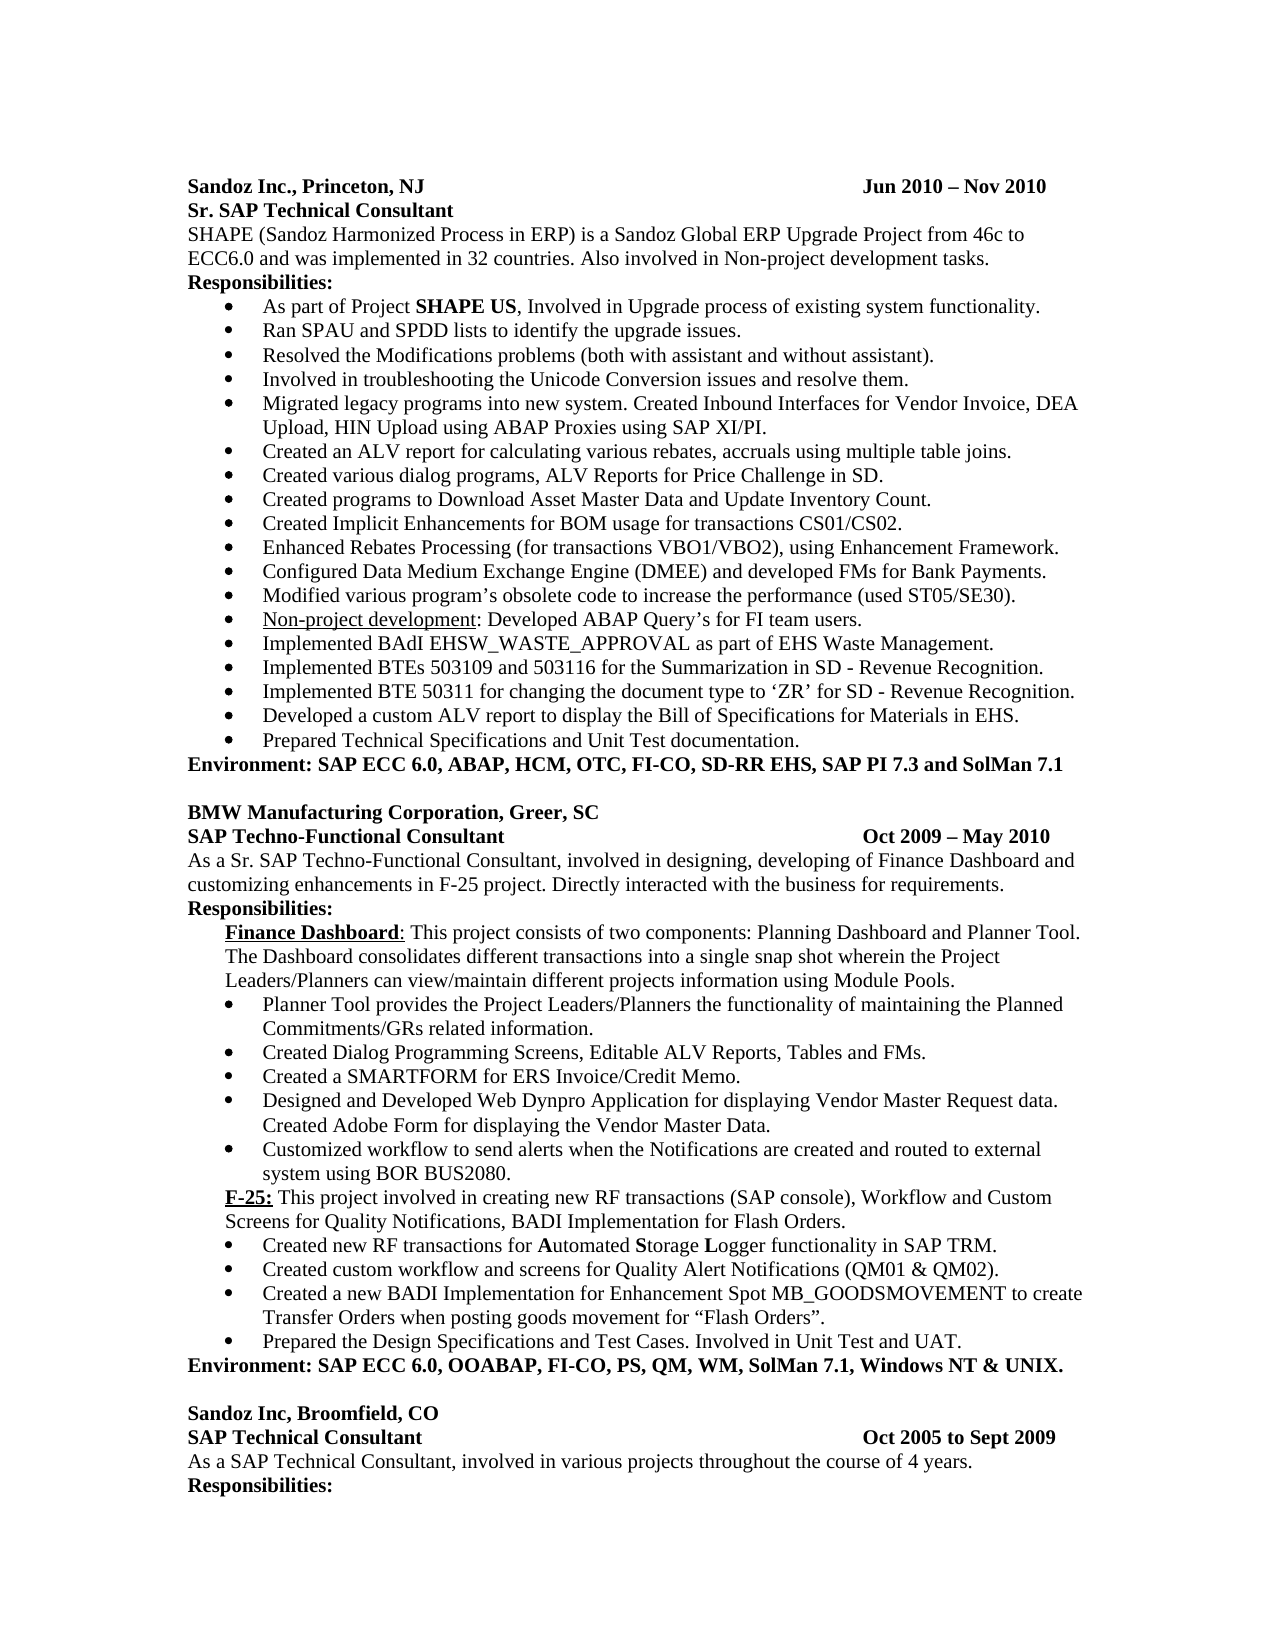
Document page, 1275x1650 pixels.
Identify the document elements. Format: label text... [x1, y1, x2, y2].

text As a SAP Technical Consultant, involved in various projects throughout the course of 4 years. [187, 1449, 1087, 1473]
list Created new RF transactions for Automated Storage Logger functionality in SAP TRM. [225, 1233, 1087, 1257]
list Enhanced Rebates Processing (for transactions VBO1/VBO2), using Enhancement Framework. [225, 535, 1087, 559]
list Implemented BTEs 503109 and 503116 for the Summarization in SD - Revenue Recognition. [225, 655, 1087, 679]
list Resolved the Modifications problems (both with assistant and without assistant). [225, 342, 1087, 367]
list Prepared the Design Specifications and Test Cases. Involved in Unit Test and UAT. [225, 1329, 1087, 1353]
list Implemented BAdI EHSW_WASTE_APPROVAL as part of EHS Waste Management. [225, 631, 1087, 655]
list Created a SMARTFORM for Invoice/Credit Memo. [225, 1064, 1087, 1088]
text Environment: 6.0, ABAP, HCM, OTC, FI-CO, SD-RR EHS, SAP PI 7.3 and SolMan 7.1 [187, 752, 1087, 776]
text Sandoz Inc., Princeton, NJ Jun 2010 – Nov 2010 [187, 174, 1087, 198]
text Sr. SAP Technical Consultant [187, 198, 1087, 222]
text Responsibilities: [187, 1473, 1087, 1497]
list Non-project development: Developed ABAP Query’s for FI team users. [225, 607, 1087, 631]
list Planner Tool provides the Project Leaders/Planners the functionality of maintaining the Planned Commitments/GRs related information. [225, 992, 1087, 1040]
text SAP Technical Consultant Oct 2005 to Sept 2009 [187, 1425, 1087, 1449]
list Developed a custom ALV report to display the Bill of Specifications for Materials in EHS. [225, 703, 1087, 727]
text As a Sr. SAP Techno-Functional Consultant, involved in designing, developing of Finance Dashboard and customizing enhancements in F-25 project. Directly interacted with the business for requirements. [187, 848, 1087, 896]
text Sandoz Inc, Broomfield, CO [187, 1401, 1087, 1425]
list Created a new BADI Implementation for Enhancement Spot MB_GOODSMOVEMENT to create Transfer Orders when posting goods movement for “Flash Orders”. [225, 1281, 1087, 1329]
list As part of Project SHAPE US, Involved in Upgrade process of existing system functionality. [225, 294, 1087, 318]
list Ran SPAU and SPDD lists to identify the upgrade issues. [225, 318, 1087, 342]
text BMW Manufacturing Corporation, Greer, SC [187, 800, 1087, 824]
list Created programs to Download Asset Master Data and Update Inventory Count. [225, 487, 1087, 511]
list Configured Data Medium Exchange Engine (DMEE) and developed FMs for Bank Payments. [225, 559, 1087, 583]
list Created Dialog Programming Screens, Editable ALV Reports, Tables and FMs. [225, 1040, 1087, 1064]
list Created Implicit Enhancements for BOM usage for transactions CS01/CS02. [225, 511, 1087, 535]
list Prepared Technical Specifications and Unit Test documentation. [225, 727, 1087, 752]
text SHAPE (Sandoz Harmonized Process in ERP) is a Sandoz Global ERP Upgrade Project from 46c to 6.0 and was implemented in 32 countries. Also involved in Non-project development tasks. [187, 222, 1087, 270]
text Environment: 6.0, OOABAP, FI-CO, PS, QM, WM, SolMan 7.1, Windows NT & UNIX. [187, 1353, 1087, 1377]
list Customized workflow to send alerts when the Notifications are created and routed to external system using BOR BUS2080. [225, 1137, 1087, 1185]
text SAP Techno-Functional Consultant Oct 2009 – May 2010 [187, 824, 1087, 848]
text F-25: This project involved in creating new RF transactions (SAP console), Workflow and Custom Screens for Quality Notifications, BADI Implementation for Flash Orders. [225, 1185, 1087, 1233]
list Involved in troubleshooting the Unicode Conversion issues and resolve them. [225, 367, 1087, 391]
list Migrated legacy programs into new system. Created Inbound Interfaces for Vendor Invoice, DEA Upload, HIN Upload using ABAP Proxies using SAP XI/PI. [225, 391, 1087, 439]
text Finance Dashboard: This project consists of two components: Planning Dashboard and Planner Tool. The Dashboard consolidates different transactions into a single snap shot wherein the Project Leaders/Planners can view/maintain different projects information using Module Pools. [225, 920, 1087, 992]
list Modified various program’s obsolete code to increase the performance (used ST05/SE30). [225, 583, 1087, 607]
text Responsibilities: [187, 896, 1087, 920]
text Responsibilities: [187, 270, 1087, 294]
list Implemented BTE 50311 for changing the document type to ‘ZR’ for SD - Revenue Recognition. [225, 679, 1087, 703]
list Created an ALV report for calculating various rebates, accruals using multiple table joins. [225, 439, 1087, 463]
list Designed and Developed Web Dynpro Application for displaying Vendor Master Request data. Created Adobe Form for displaying the Vendor Master Data. [225, 1088, 1087, 1137]
list Created custom workflow and screens for Quality Alert Notifications (QM01 & QM02). [225, 1257, 1087, 1281]
list Created various dialog programs, Reports for Price Challenge in SD. [225, 463, 1087, 487]
